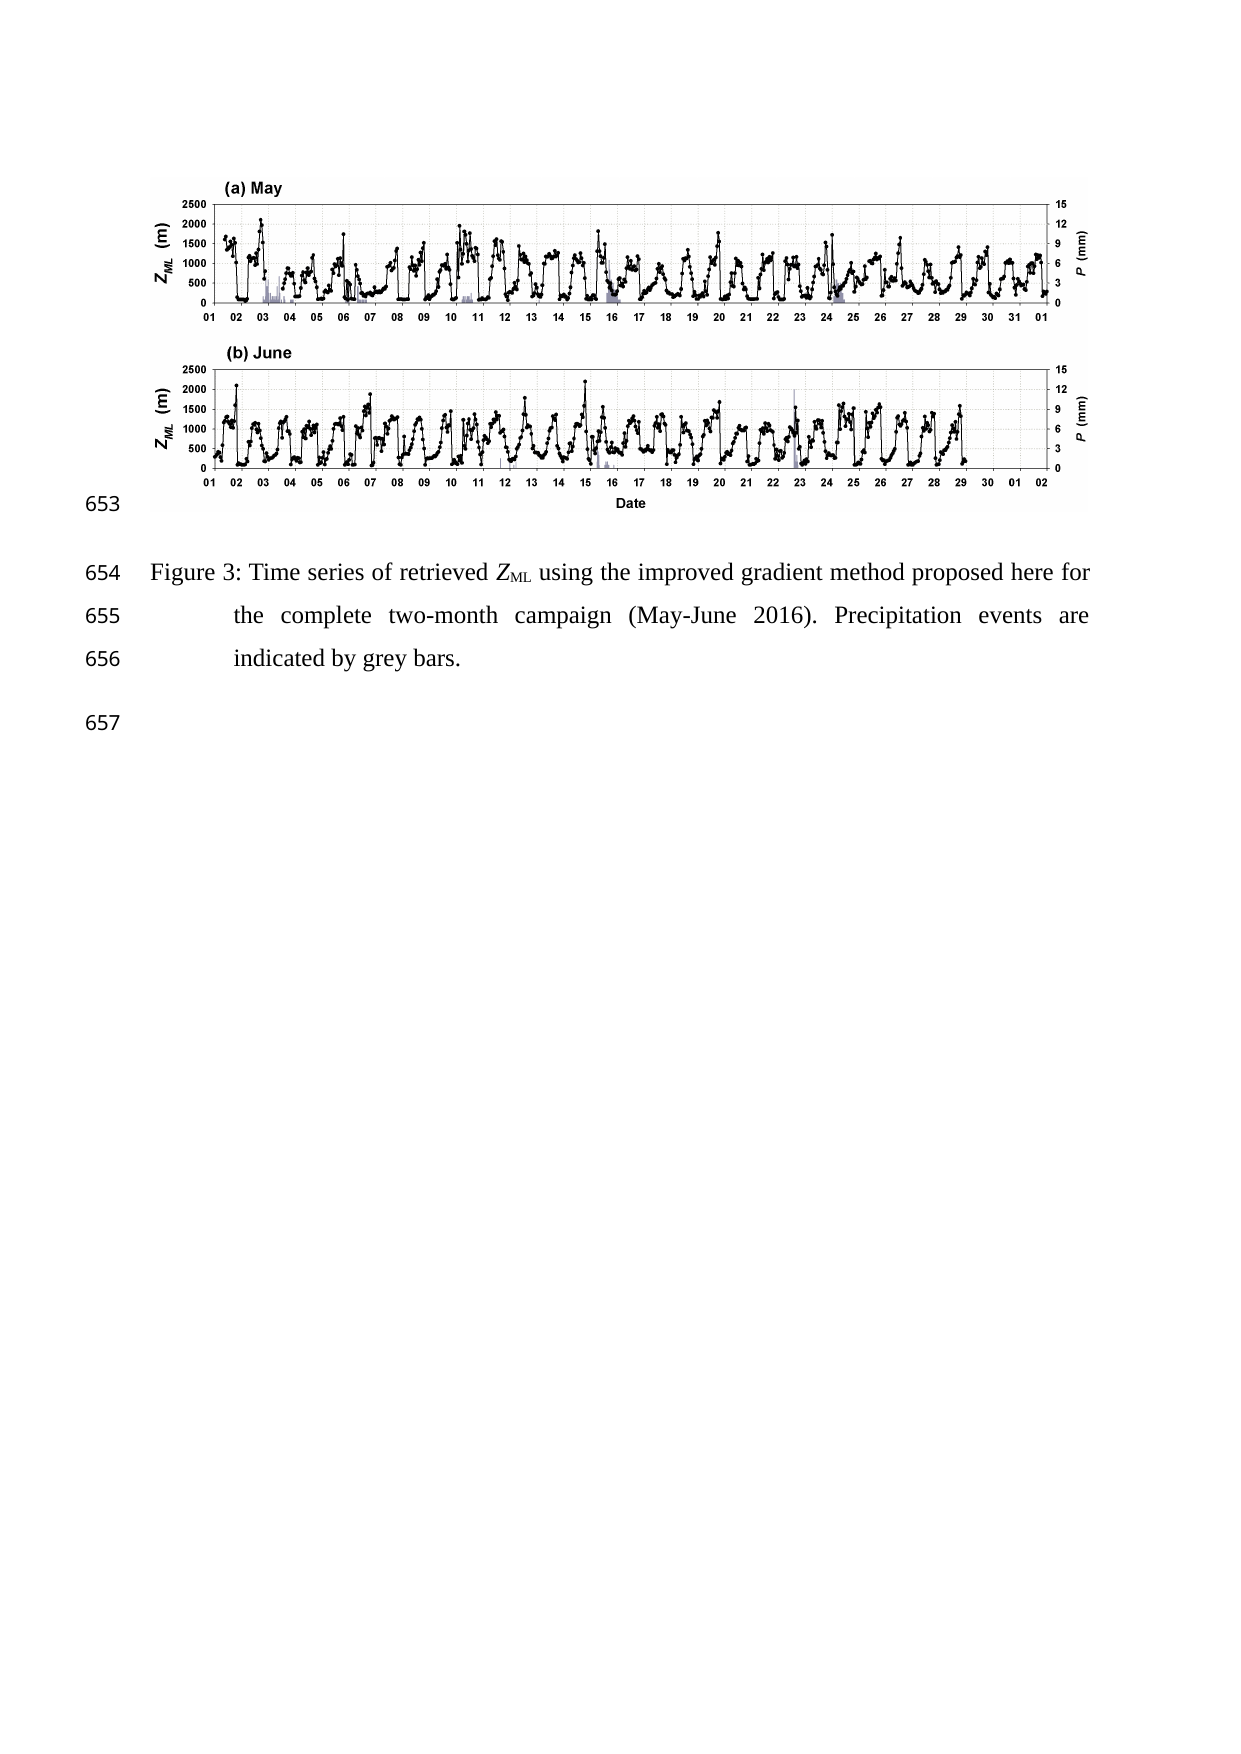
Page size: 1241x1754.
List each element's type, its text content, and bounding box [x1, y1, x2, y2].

picture [150, 177, 1088, 512]
text Figure 3: Time series of retrieved ZML using the improved gradient method proposed here for the complete two-month campaign (May-June 2016). Precipitation events are indicated by grey bars. [150, 557, 1090, 672]
